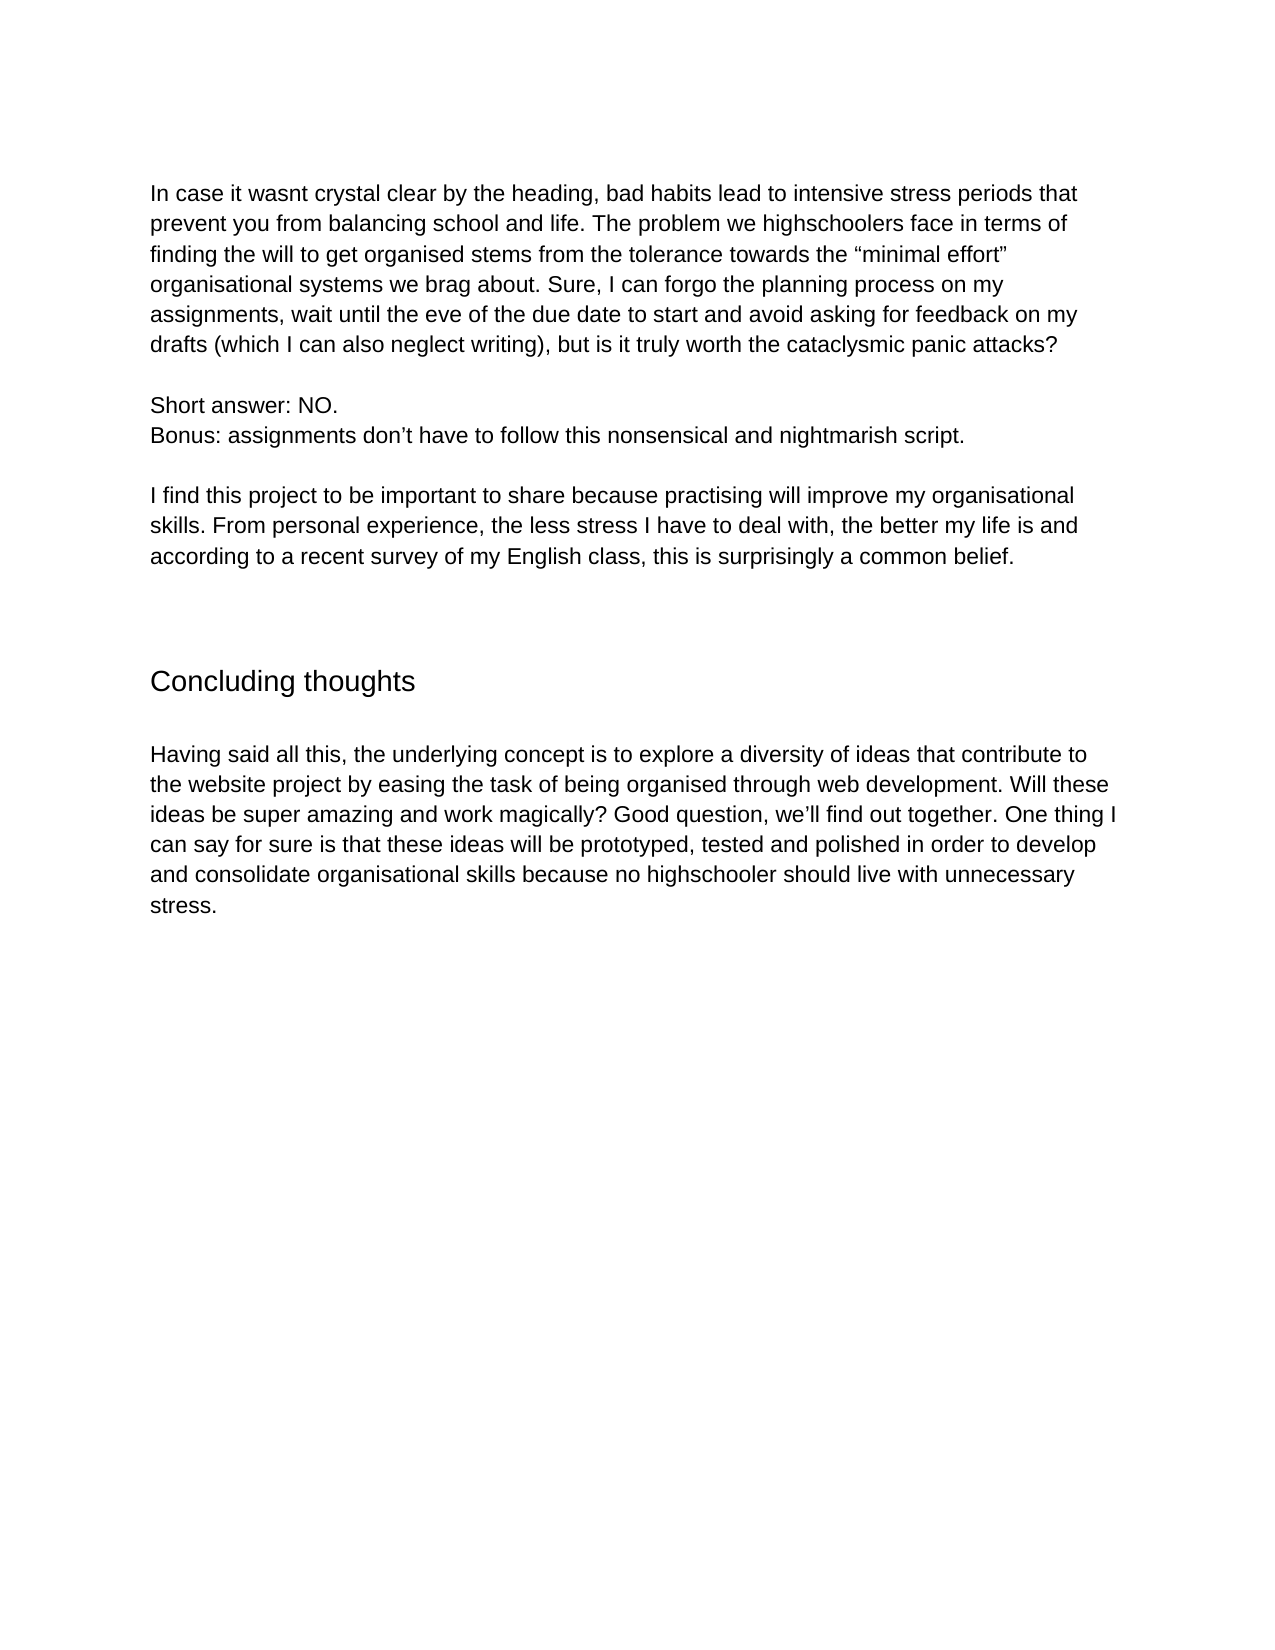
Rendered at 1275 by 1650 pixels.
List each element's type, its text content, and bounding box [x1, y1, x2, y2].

text I find this project to be important to share because practising will improve my organisational skills. From personal experience, the less stress I have to deal with, the better my life is and according to a recent survey of my English class, this is surprisingly a common belief. [150, 482, 1125, 569]
text Concluding thoughts [150, 663, 1125, 697]
text Short answer: NO. [150, 392, 1125, 418]
text Bonus: assignments don’t have to follow this nonsensical and nightmarish script. [150, 422, 1125, 448]
text In case it wasnt crystal clear by the heading, bad habits lead to intensive stress periods that prevent you from balancing school and life. The problem we highschoolers face in terms of finding the will to get organised stems from the tolerance towards the “minimal effort” organisational systems we brag about. Sure, I can forgo the planning process on my assignments, wait until the eve of the due date to start and avoid asking for feedback on my drafts (which I can also neglect writing), but is it truly worth the cataclysmic panic attacks? [150, 180, 1125, 358]
text Having said all this, the underlying concept is to explore a diversity of ideas that contribute to the website project by easing the task of being organised through web development. Will these ideas be super amazing and work magically? Good question, we’ll find out together. One thing I can say for sure is that these ideas will be prototyped, tested and polished in order to develop and consolidate organisational skills because no highschooler should live with unnecessary stress. [150, 741, 1125, 918]
